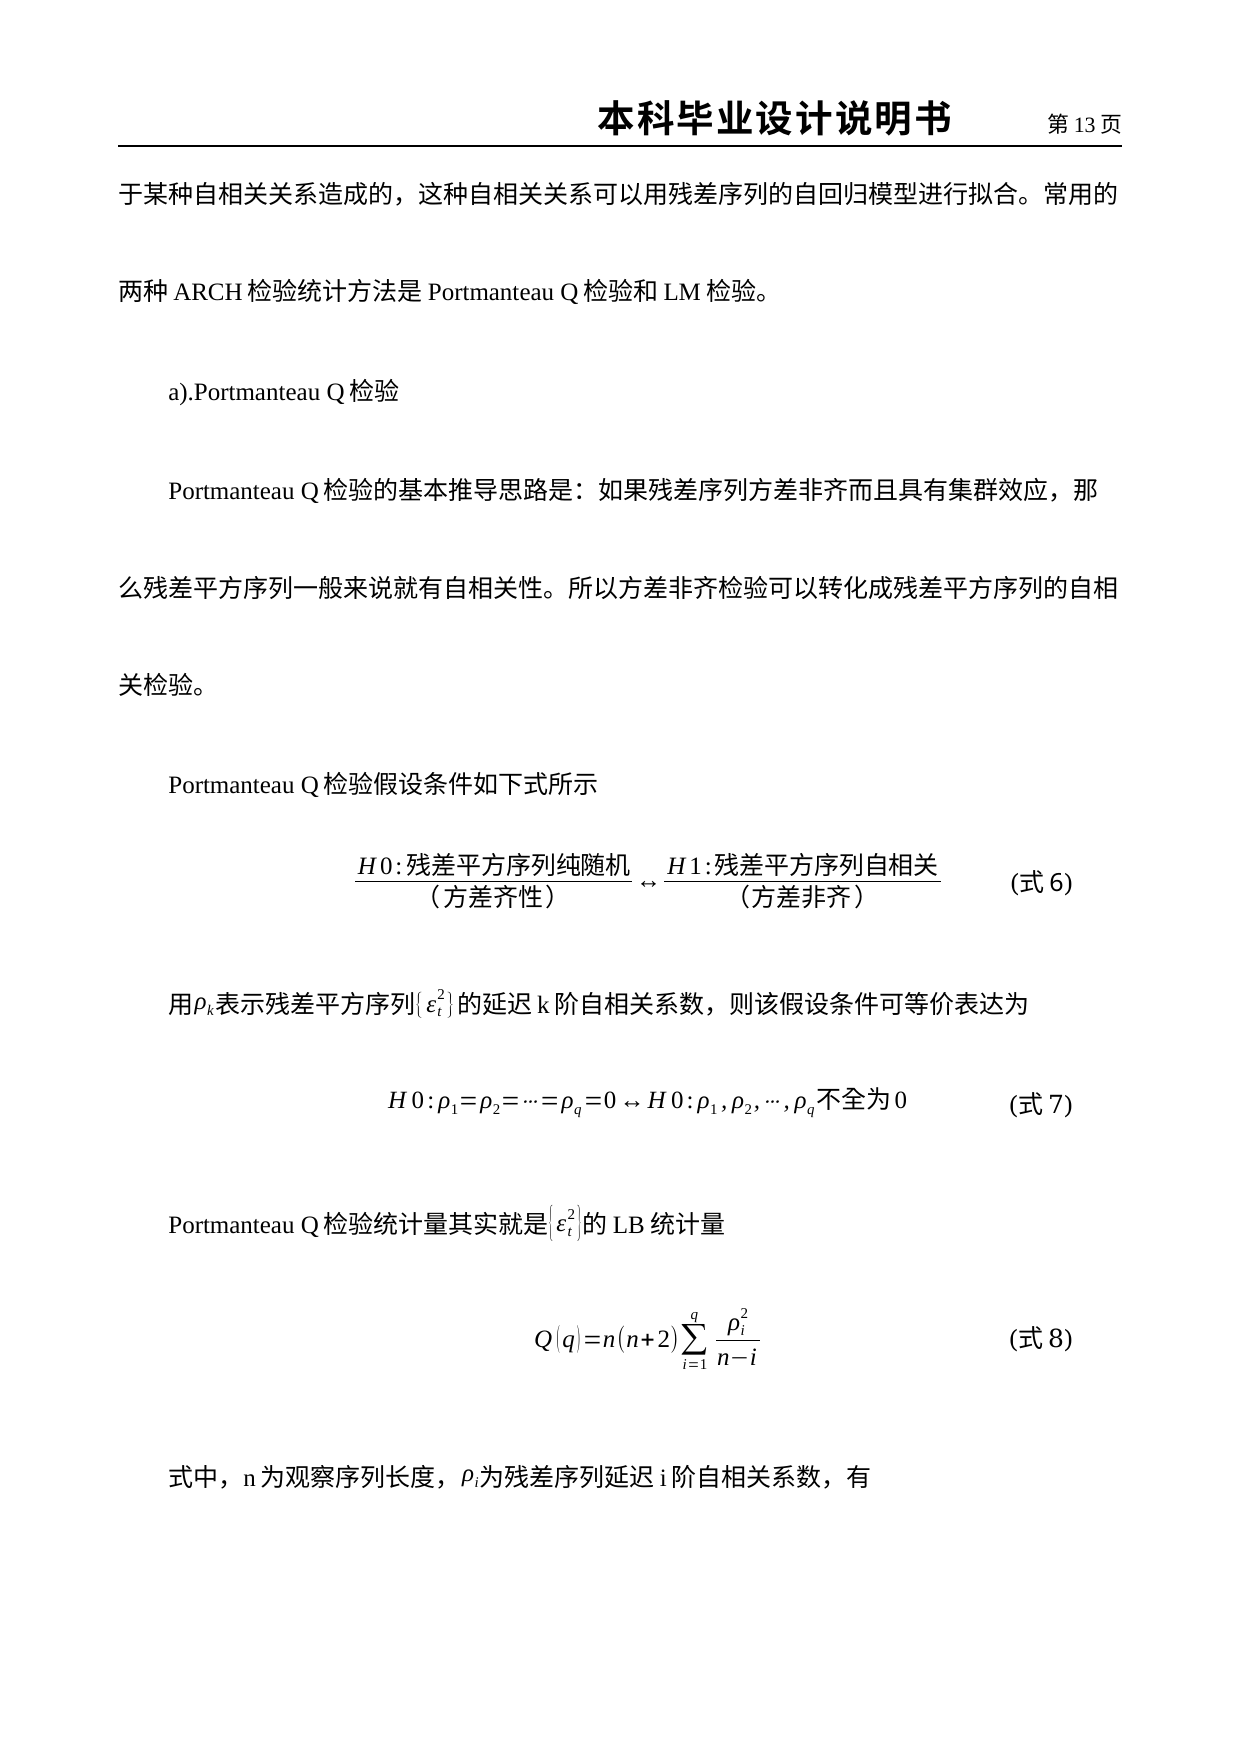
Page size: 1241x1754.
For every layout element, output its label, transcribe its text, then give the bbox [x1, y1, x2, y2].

text 式中，n为观察序列长度，为残差序列延迟i阶自相关系数，有 [118, 1443, 1122, 1508]
text (式7) [118, 1070, 1122, 1135]
text Portmanteau Q检验的基本推导思路是：如果残差序列方差非齐而且具有集群效应，那么残差平方序列一般来说就有自相关性。所以方差非齐检验可以转化成残差平方序列的自相关检验。 [118, 456, 1122, 716]
text Portmanteau Q检验统计量其实就是的LB统计量 [118, 1191, 1122, 1256]
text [118, 160, 1122, 322]
text 用表示残差平方序列的延迟k阶自相关系数，则该假设条件可等价表达为 [118, 971, 1122, 1036]
text Portmanteau Q检验假设条件如下式所示 [118, 751, 1122, 816]
text (式8) [118, 1290, 1122, 1387]
text a).Portmanteau Q检验 [118, 357, 1122, 422]
text (式6) [118, 850, 1122, 915]
